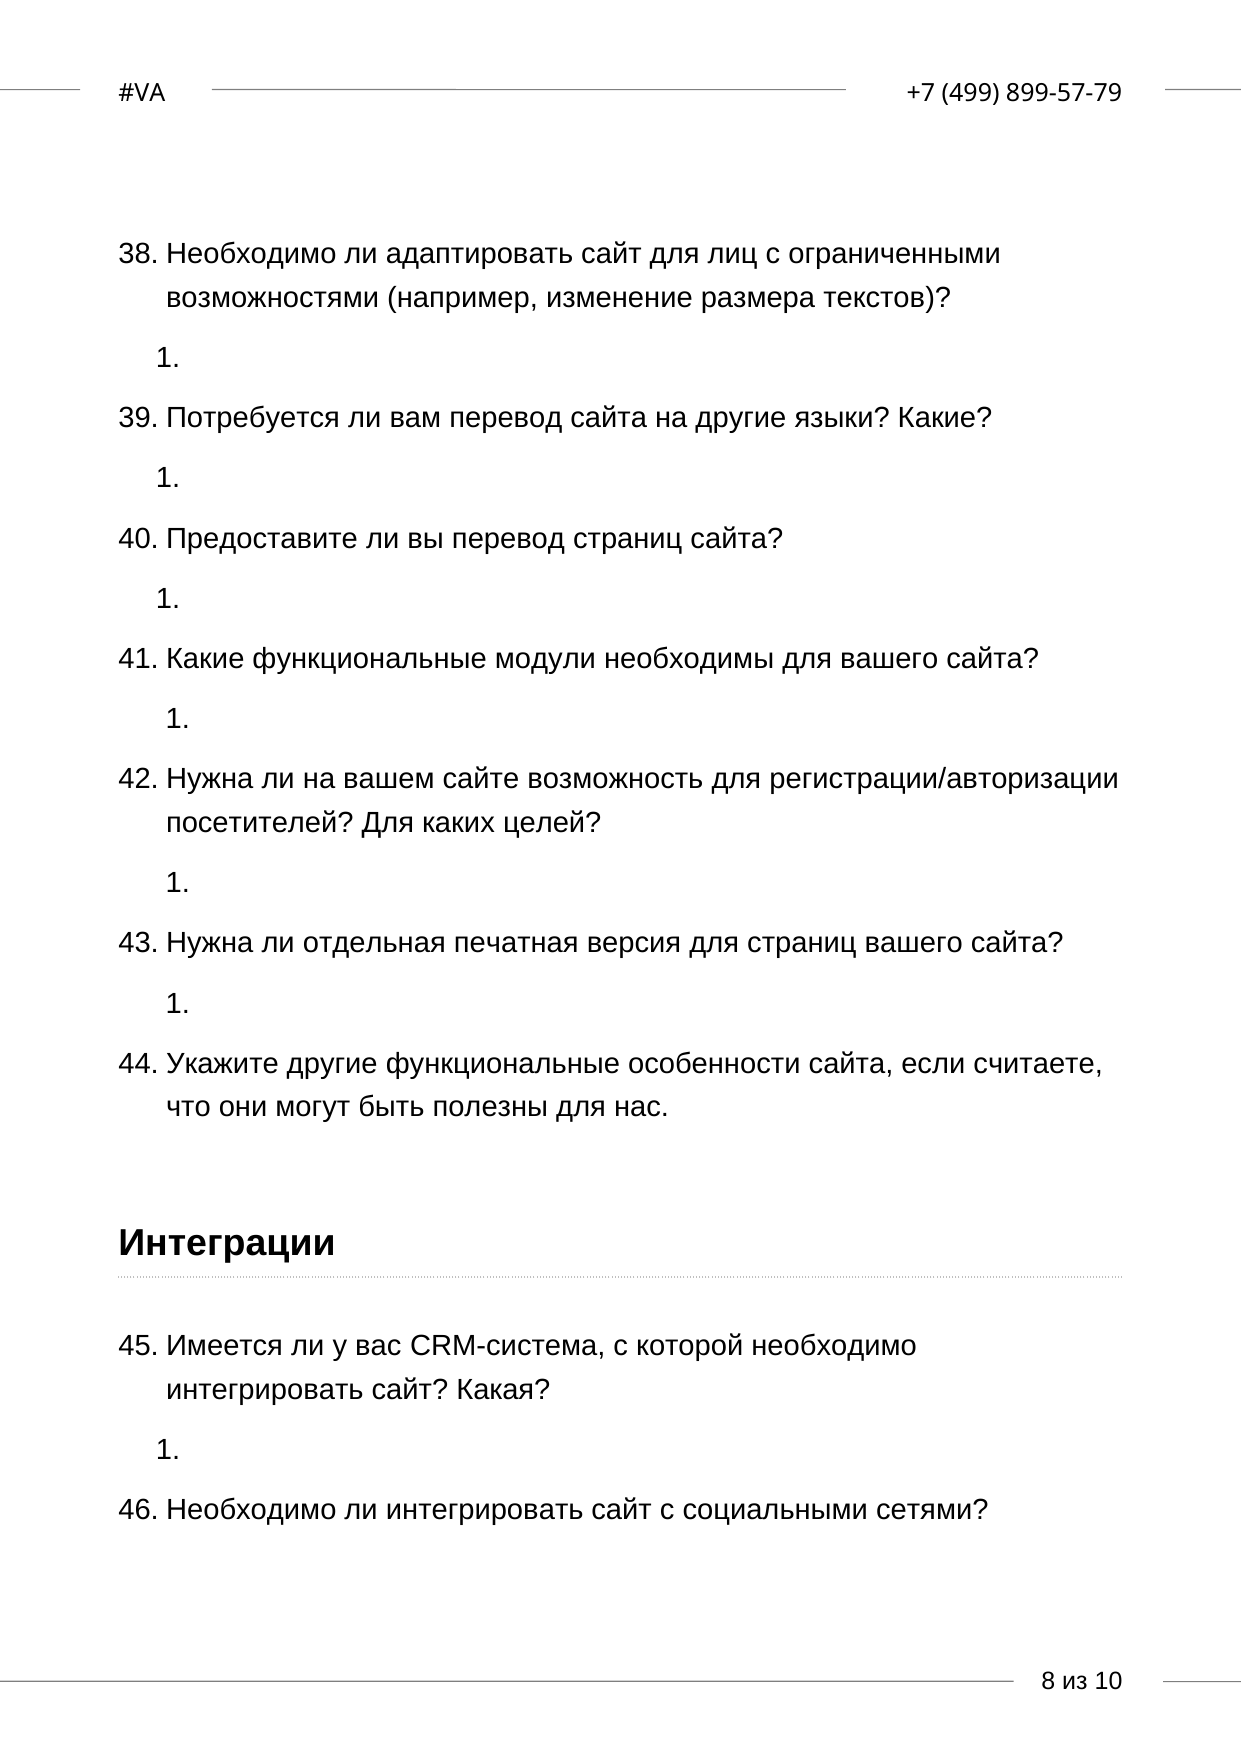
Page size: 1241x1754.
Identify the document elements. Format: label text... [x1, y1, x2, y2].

list Какие функциональные модули необходимы для вашего сайта? [118, 641, 1122, 674]
list Имеется ли у вас CRM-система, с которой необходимо интегрировать сайт? Какая? [118, 1328, 1122, 1405]
list Необходимо ли интегрировать сайт с социальными сетями? [118, 1492, 1122, 1526]
list Необходимо ли адаптировать сайт для лиц с ограниченными возможностями (например, изменение размера текстов)? [118, 236, 1122, 313]
list Укажите другие функциональные особенности сайта, если считаете, что они могут быть полезны для нас. [118, 1046, 1122, 1123]
list Нужна ли на вашем сайте возможность для регистрации/авторизации посетителей? Для каких целей? [118, 761, 1122, 838]
list Нужна ли отдельная печатная версия для страниц вашего сайта? [118, 925, 1122, 959]
list Предоставите ли вы перевод страниц сайта? [118, 521, 1122, 554]
list Потребуется ли вам перевод сайта на другие языки? Какие? [118, 400, 1122, 434]
title Интеграции [118, 1220, 1122, 1278]
